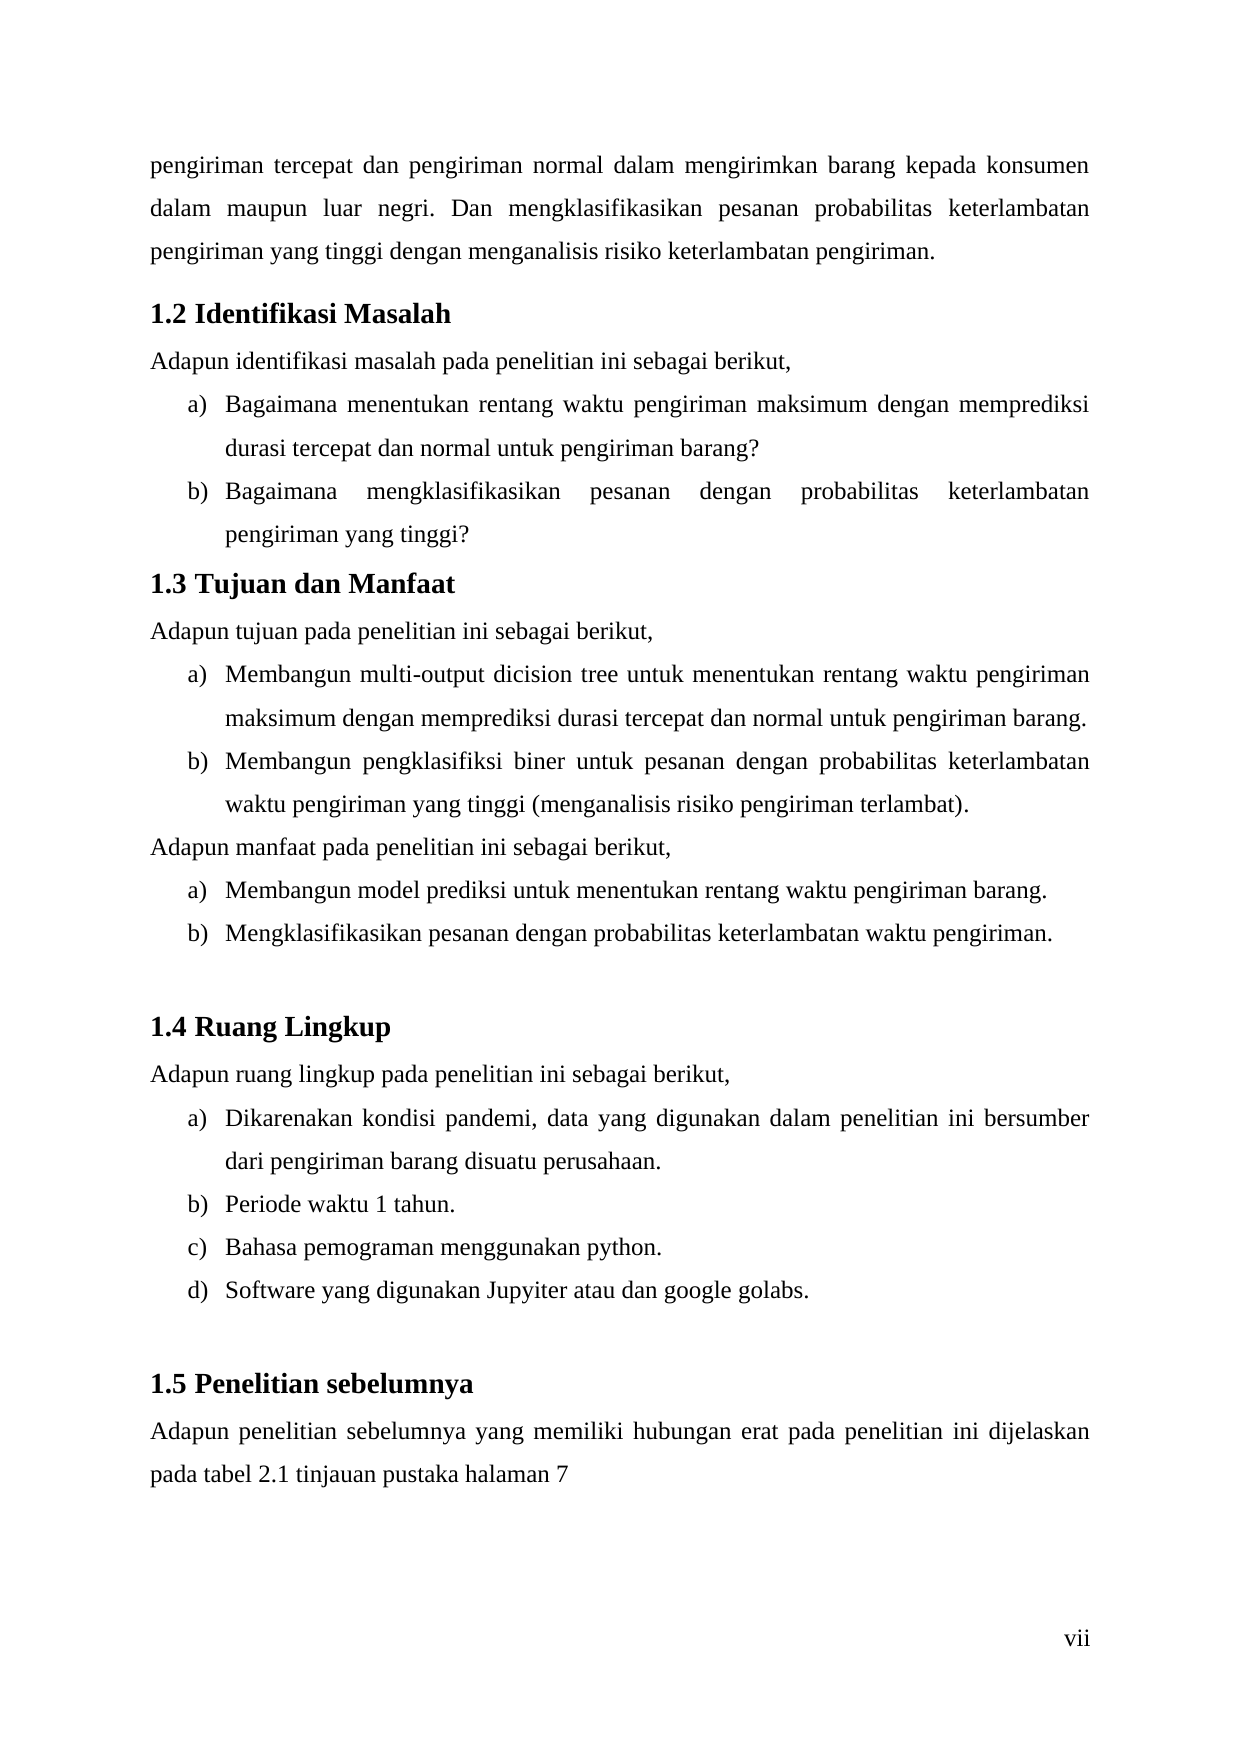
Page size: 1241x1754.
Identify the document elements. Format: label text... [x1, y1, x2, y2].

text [150, 150, 1090, 265]
list Mengklasifikasikan pesanan dengan probabilitas keterlambatan waktu pengiriman. [187, 918, 1090, 947]
text Adapun identifikasi masalah pada penelitian ini sebagai berikut, [150, 346, 1090, 375]
list Bagaimana menentukan rentang waktu pengiriman maksimum dengan memprediksi durasi tercepat dan normal untuk pengiriman barang? [187, 389, 1090, 461]
subtitle Tujuan dan Manfaat [150, 566, 1090, 600]
list Bagaimana mengklasifikasikan pesanan dengan probabilitas keterlambatan pengiriman yang tinggi? [187, 476, 1090, 548]
subtitle Identifikasi Masalah [150, 296, 1090, 329]
text Adapun ruang lingkup pada penelitian ini sebagai berikut, [150, 1059, 1090, 1088]
list Dikarenakan kondisi pandemi, data yang digunakan dalam penelitian ini bersumber dari pengiriman barang disuatu perusahaan. [187, 1103, 1090, 1174]
subtitle Penelitian sebelumnya [150, 1366, 1090, 1399]
text Adapun penelitian sebelumnya yang memiliki hubungan erat pada penelitian ini dijelaskan pada tabel 2.1 tinjauan pustaka halaman 7 [150, 1416, 1090, 1488]
list Periode waktu 1 tahun. [187, 1189, 1090, 1218]
text Adapun tujuan pada penelitian ini sebagai berikut, [150, 616, 1090, 645]
list Software yang digunakan Jupyiter atau dan google golabs. [187, 1275, 1090, 1304]
list Membangun pengklasifiksi biner untuk pesanan dengan probabilitas keterlambatan waktu pengiriman yang tinggi (menganalisis risiko pengiriman terlambat). [187, 746, 1090, 818]
list Membangun model prediksi untuk menentukan rentang waktu pengiriman barang. [187, 875, 1090, 904]
text Adapun manfaat pada penelitian ini sebagai berikut, [150, 832, 1090, 861]
list Membangun multi-output dicision tree untuk menentukan rentang waktu pengiriman maksimum dengan memprediksi durasi tercepat dan normal untuk pengiriman barang. [187, 659, 1090, 731]
subtitle Ruang Lingkup [150, 1009, 1090, 1043]
list Bahasa pemograman menggunakan python. [187, 1232, 1090, 1261]
